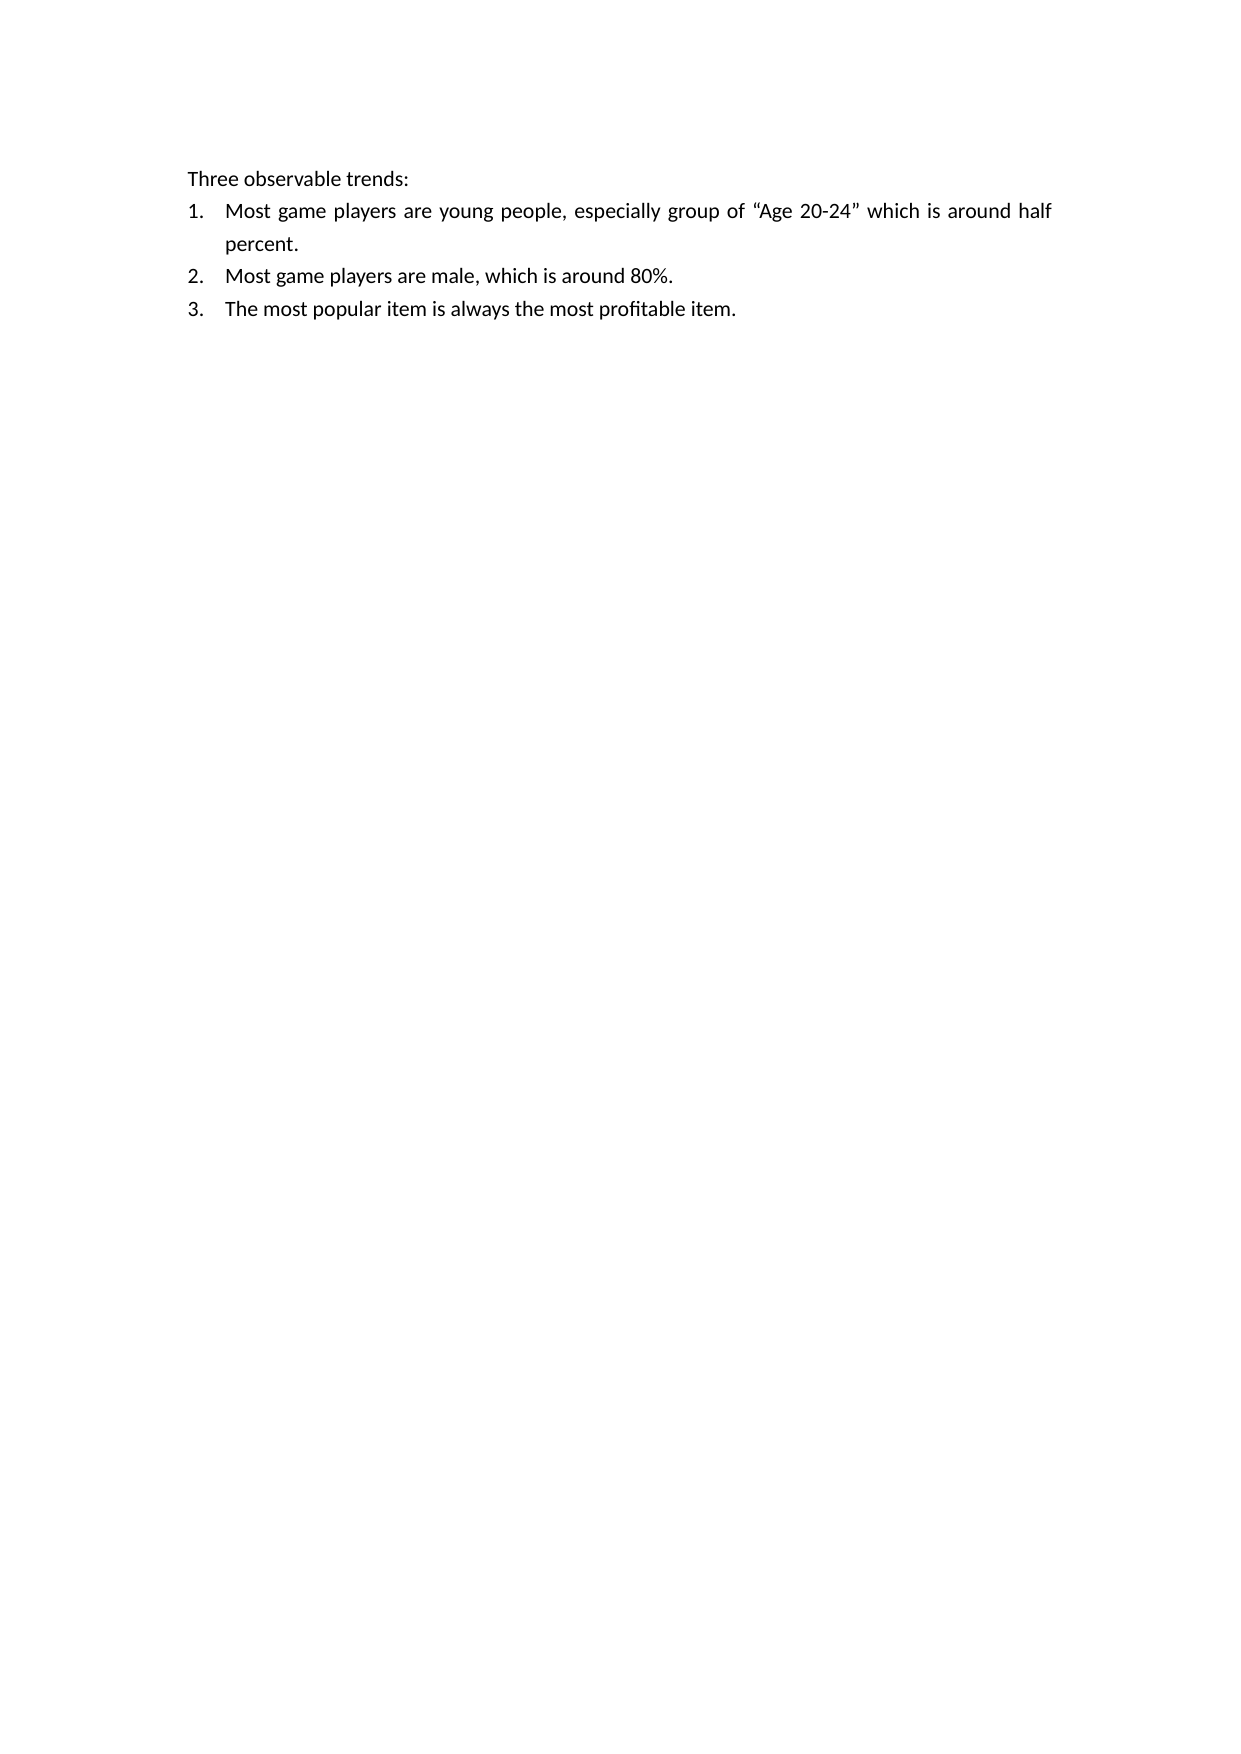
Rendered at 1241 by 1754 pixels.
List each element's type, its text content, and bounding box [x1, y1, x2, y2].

text Three observable trends: [187, 162, 1053, 194]
list Most game players are young people, especially group of “Age 20-24” which is around half percent. [187, 194, 1053, 259]
list The most popular item is always the most profitable item. [187, 292, 1053, 324]
list Most game players are male, which is around 80%. [187, 259, 1053, 292]
